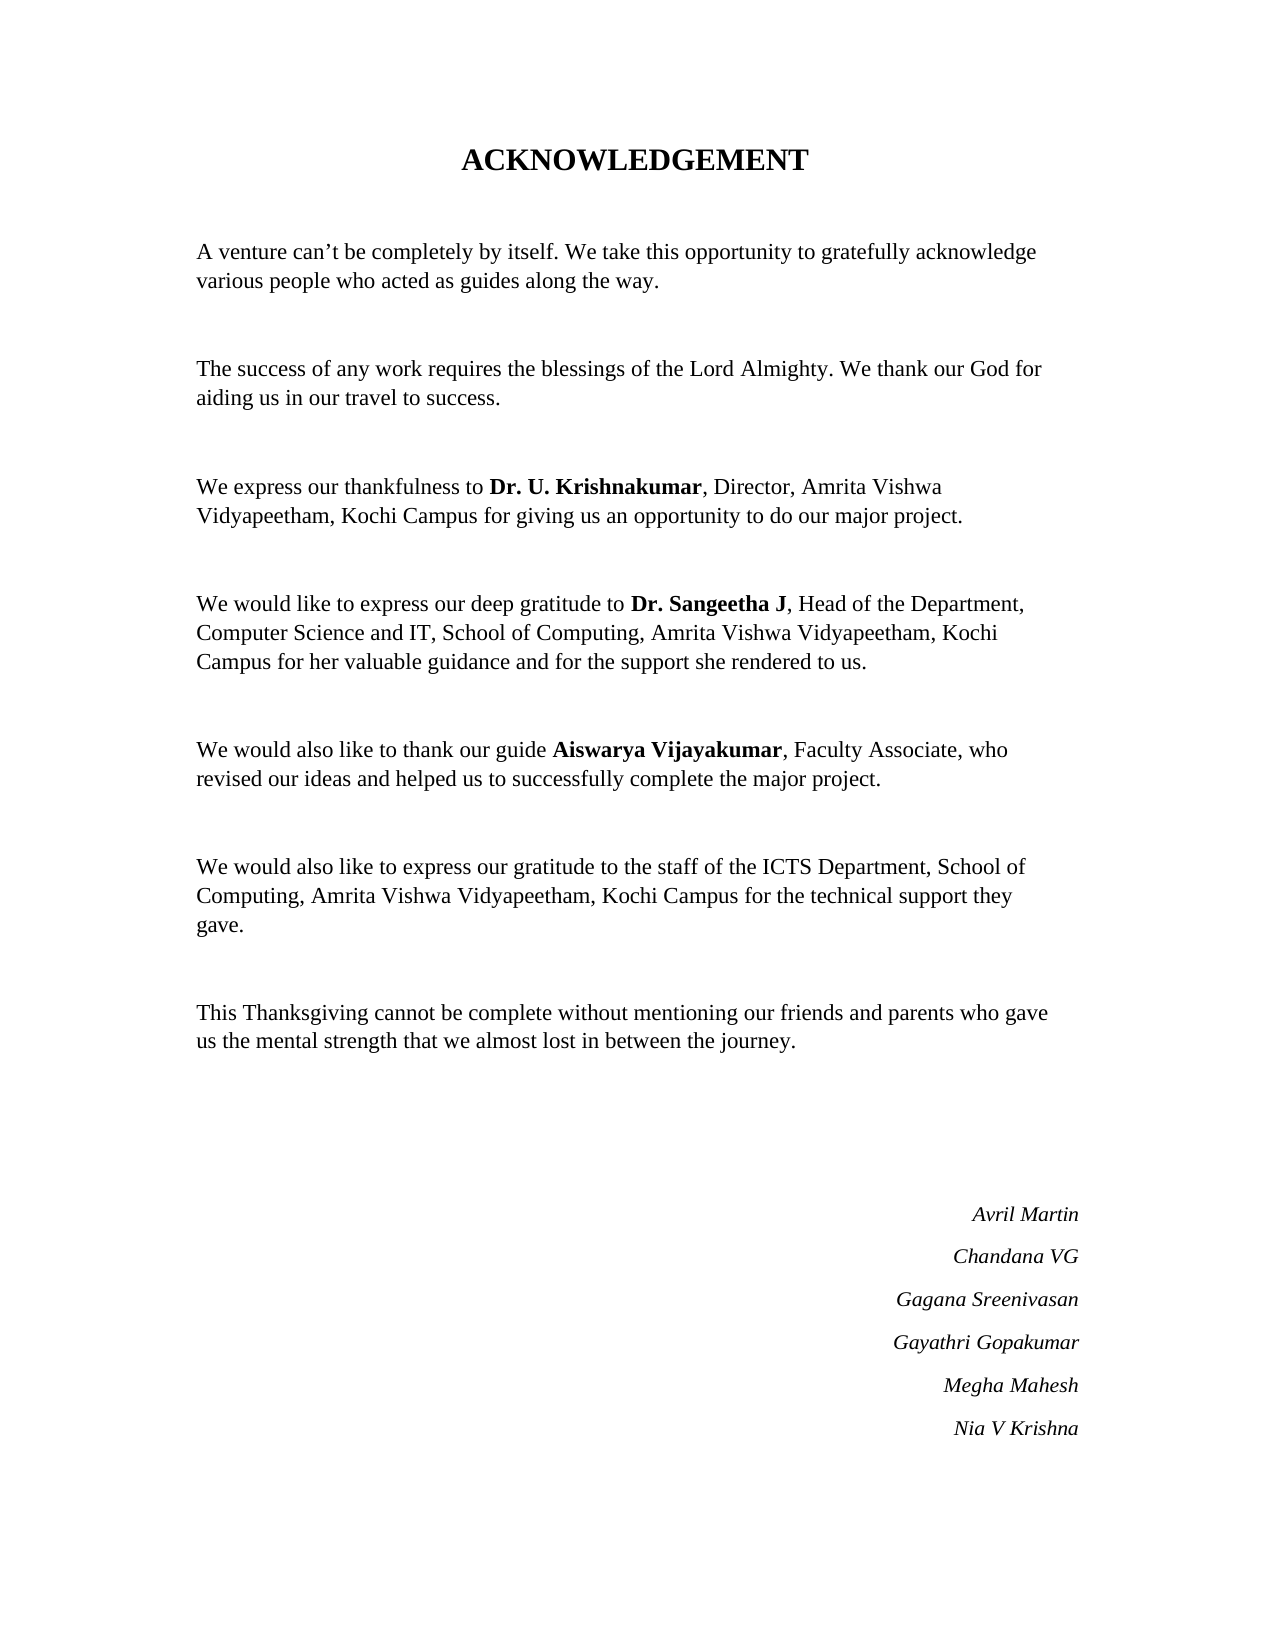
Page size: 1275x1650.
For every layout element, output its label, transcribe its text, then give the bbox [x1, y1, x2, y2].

text ACKNOWLEDGEMENT [461, 141, 1237, 177]
text A venture can’t be completely by itself. We take this opportunity to gratefully acknowledge various people who acted as guides along the way. [196, 238, 1057, 294]
text The success of any work requires the blessings of the Lord Almighty. We thank our God for aiding us in our travel to success. [196, 355, 1057, 411]
text This Thanksgiving cannot be complete without mentioning our friends and parents who gave us the mental strength that we almost lost in between the journey. [196, 998, 1057, 1054]
text We express our thankfulness to Dr. U. Krishnakumar, Director, Amrita Vishwa Vidyapeetham, Kochi Campus for giving us an opportunity to do our major project. [196, 473, 987, 528]
text We would also like to thank our guide Aiswarya Vijayakumar, Faculty Associate, who revised our ideas and helped us to successfully complete the major project. [196, 736, 1057, 791]
text Avril Martin Chandana VG Gagana Sreenivasan Gayathri Gopakumar Megha Mahesh [892, 1202, 1079, 1397]
text We would also like to express our gratitude to the staff of the ICTS Department, School of Computing, Amrita Vishwa Vidyapeetham, Kochi Campus for the technical support they gave. [196, 853, 1057, 937]
text Nia V Krishna [150, 1416, 1079, 1440]
text We would like to express our deep gratitude to Dr. Sangeetha J, Head of the Department, Computer Science and IT, School of Computing, Amrita Vishwa Vidyapeetham, Kochi Campus for her valuable guidance and for the support she rendered to us. [196, 590, 1057, 674]
